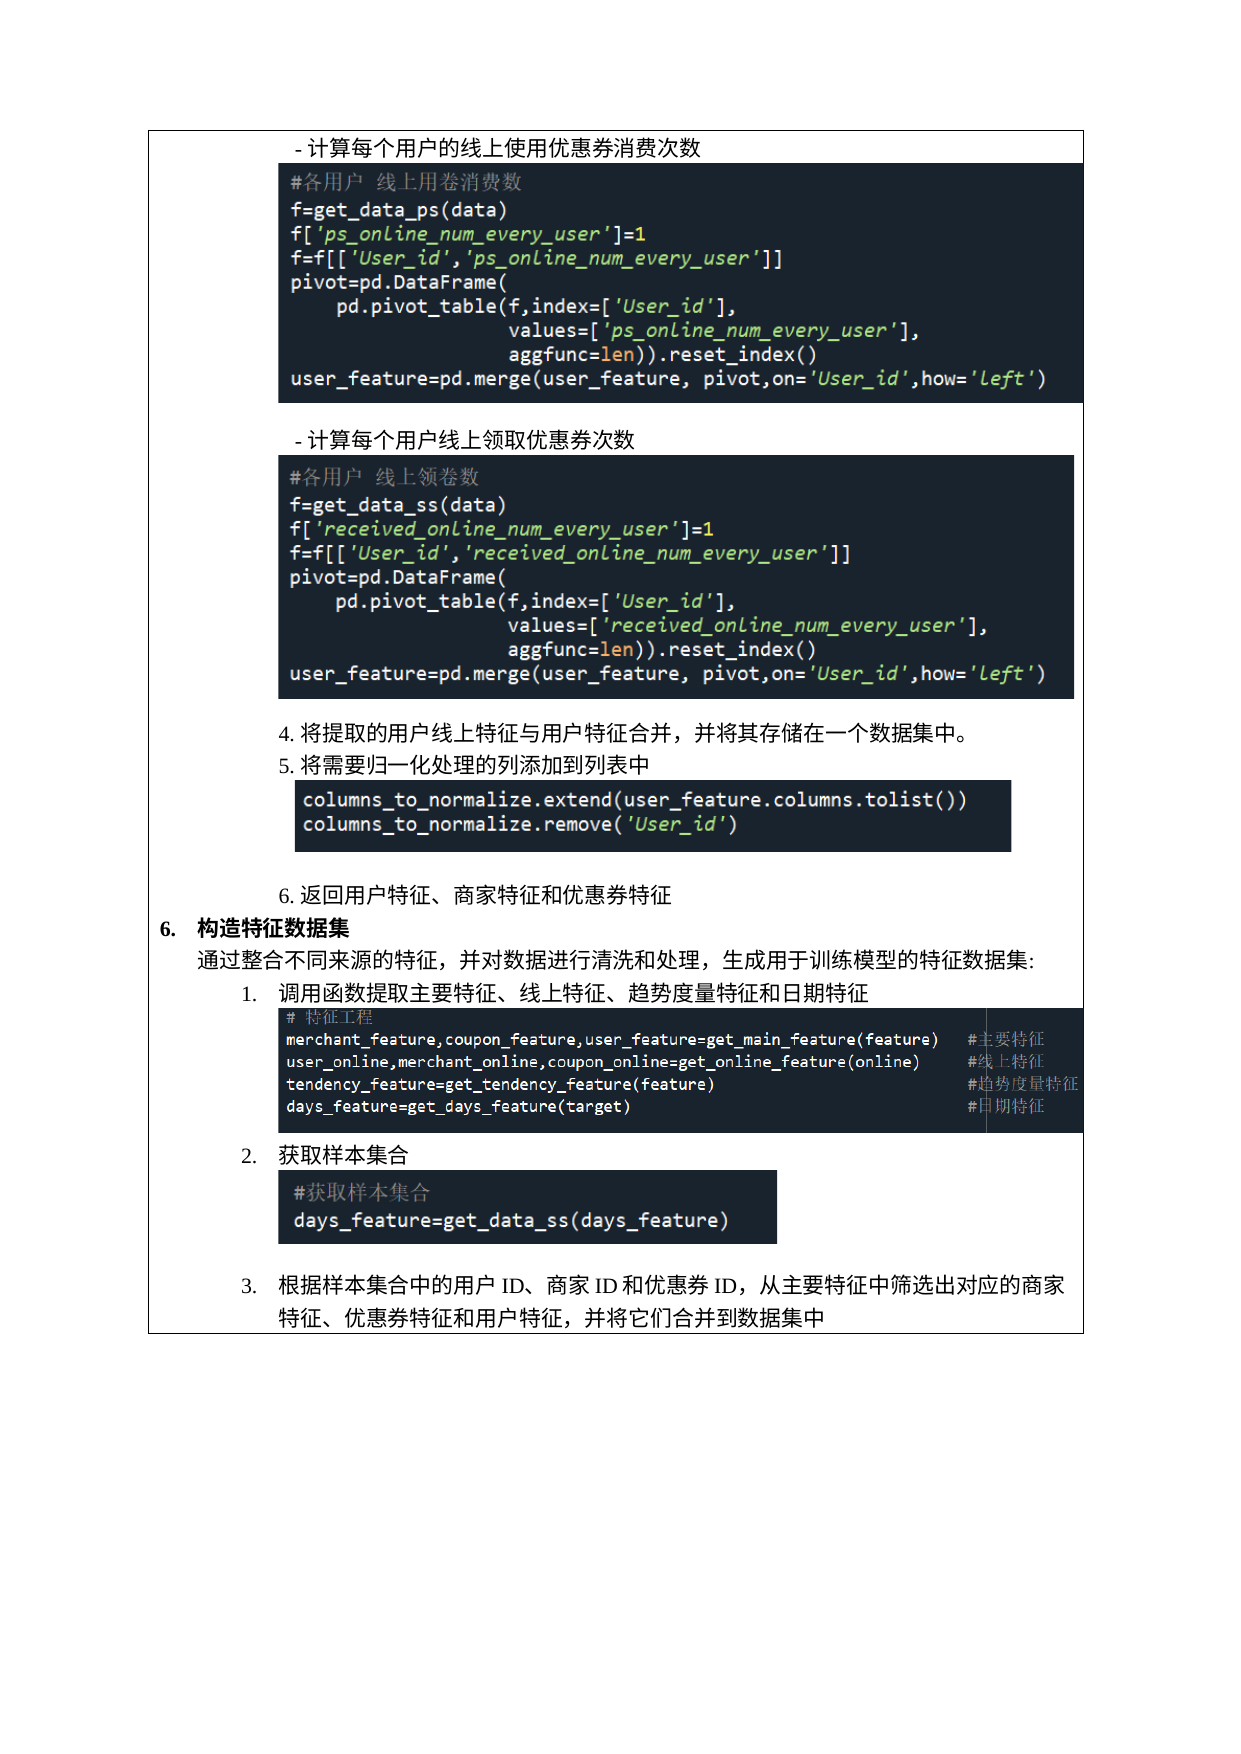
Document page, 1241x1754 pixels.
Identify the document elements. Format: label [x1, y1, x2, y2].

picture [278, 455, 1075, 699]
table_cell [149, 131, 1083, 1333]
picture [278, 1170, 778, 1244]
picture [294, 780, 1012, 852]
picture [278, 163, 1084, 403]
picture [278, 1008, 1084, 1133]
